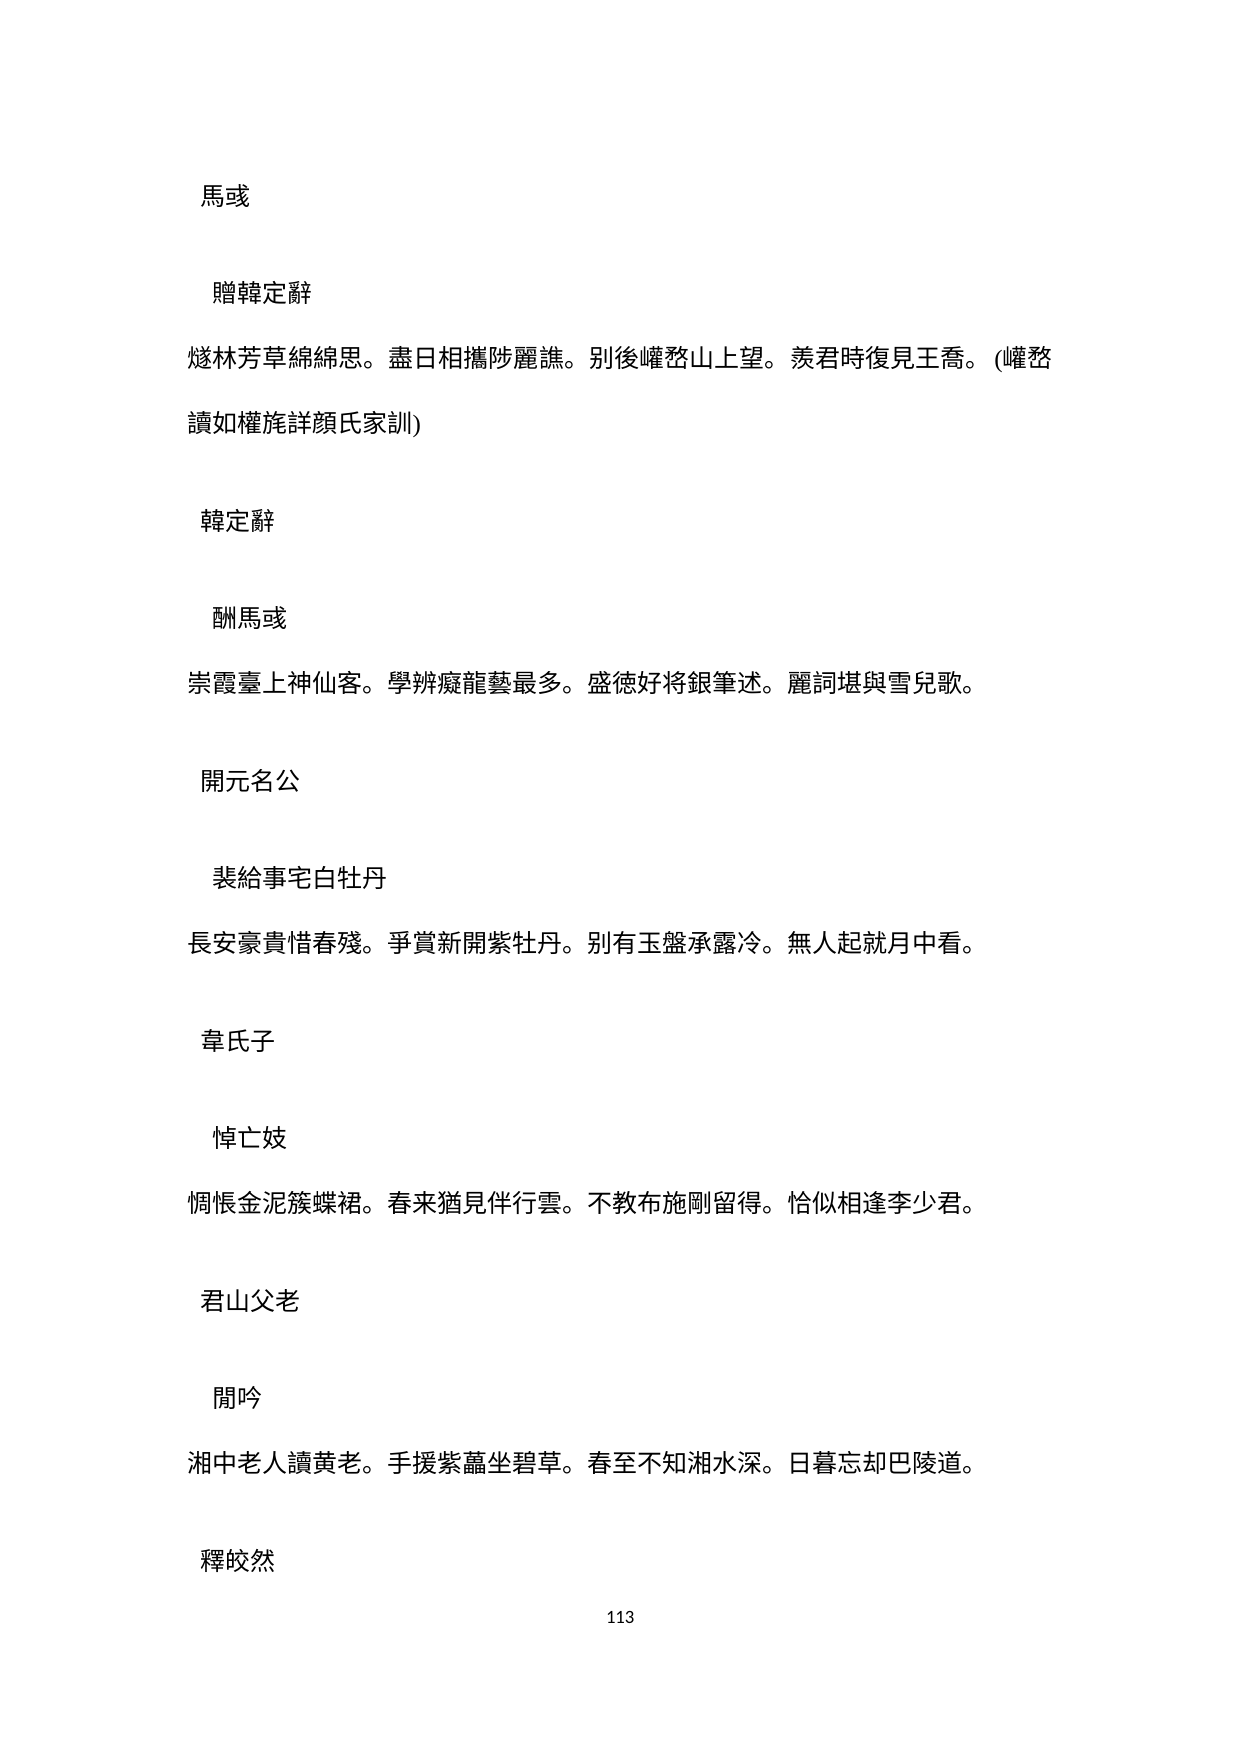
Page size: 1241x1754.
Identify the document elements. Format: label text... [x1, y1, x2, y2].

text 韋氏子 [187, 1007, 1053, 1072]
text 長安豪貴惜春殘。爭賞新開紫牡丹。别有玉盤承露冷。無人起就月中看。 [187, 909, 1053, 974]
text 釋皎然 [187, 1527, 1053, 1592]
text 湘中老人讀黄老。手援紫藟坐碧草。春至不知湘水深。日暮忘却巴陵道。 [187, 1429, 1053, 1494]
text 開元名公 [187, 747, 1053, 812]
text 贈韓定辭 [187, 259, 1053, 324]
text 韓定辭 [187, 487, 1053, 552]
text 崇霞臺上神仙客。學辨癡龍藝最多。盛徳好将銀筆述。麗詞堪與雪兒歌。 [187, 649, 1053, 714]
text 君山父老 [187, 1267, 1053, 1332]
text 惆悵金泥簇蝶裙。春来猶見伴行雲。不教布施剛留得。恰似相逢李少君。 [187, 1169, 1053, 1234]
text 燧林芳草綿綿思。盡日相攜陟麗譙。别後巏嵍山上望。羨君時復見王喬。(巏嵍讀如權旄詳顔氏家訓) [187, 324, 1053, 454]
text 閒吟 [187, 1364, 1053, 1429]
text 馬彧 [187, 162, 1053, 227]
text 悼亡妓 [187, 1104, 1053, 1169]
text 酬馬彧 [187, 584, 1053, 649]
text 裴給事宅白牡丹 [187, 844, 1053, 909]
